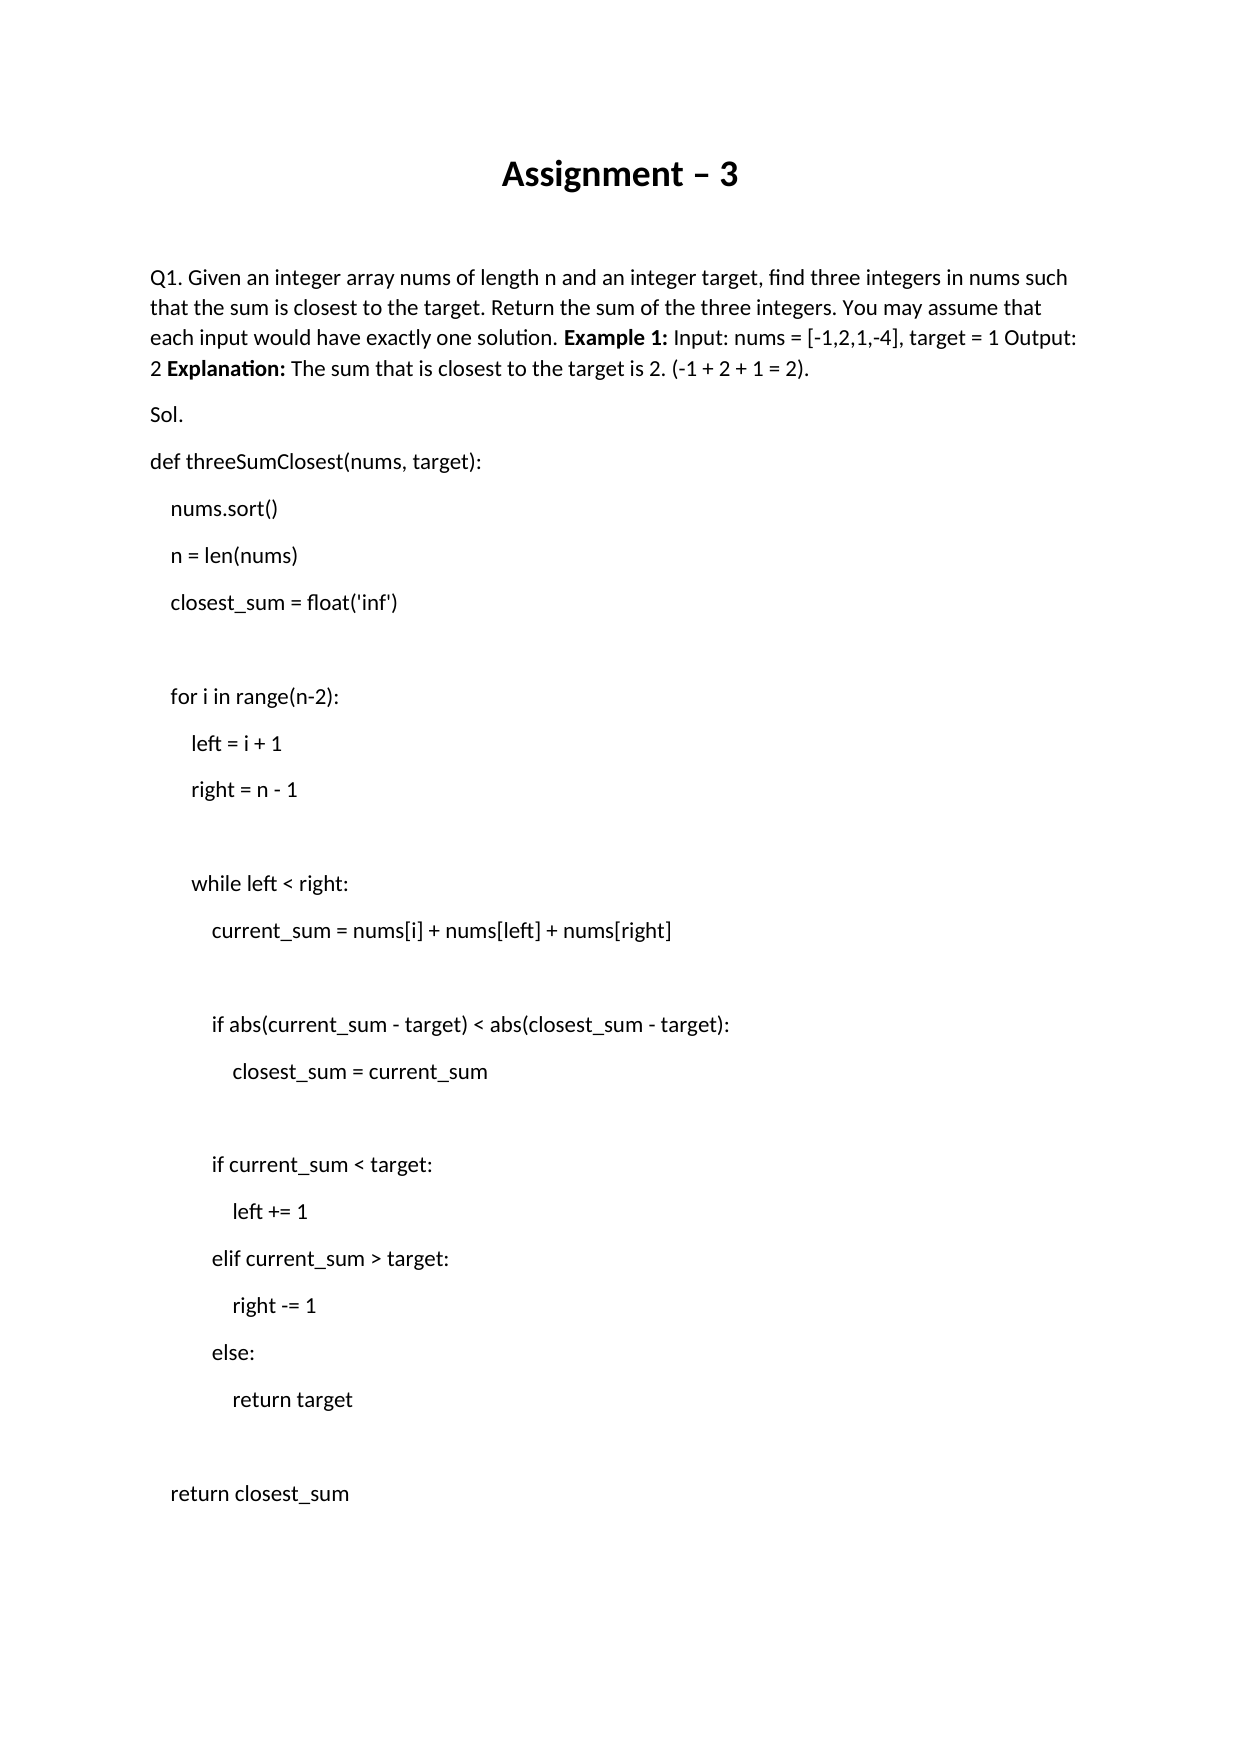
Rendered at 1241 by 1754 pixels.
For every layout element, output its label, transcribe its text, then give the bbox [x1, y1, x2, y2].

text closest_sum = current_sum [150, 1057, 1090, 1085]
text right = n - 1 [150, 776, 1090, 803]
text if current_sum < target: [150, 1151, 1090, 1178]
text current_sum = nums[i] + nums[left] + nums[right] [150, 916, 1090, 944]
text return closest_sum [150, 1479, 1090, 1507]
text left += 1 [150, 1197, 1090, 1225]
text nums.sort() [150, 494, 1090, 522]
text return target [150, 1385, 1090, 1413]
text right -= 1 [150, 1291, 1090, 1319]
text Sol. [150, 401, 1090, 428]
text if abs(current_sum - target) < abs(closest_sum - target): [150, 1010, 1090, 1038]
text def threeSumClosest(nums, target): [150, 447, 1090, 475]
text Assignment – 3 [150, 150, 1090, 196]
text else: [150, 1338, 1090, 1366]
text Q1. Given an integer array nums of length n and an integer target, find three integers in nums such that the sum is closest to the target. Return the sum of the three integers. You may assume that each input would have exactly one solution. Example 1: Input: nums = [-1,2,1,-4], target = 1 Output: 2 Explanation: The sum that is closest to the target is 2. (-1 + 2 + 1 = 2). [150, 263, 1090, 382]
text elif current_sum > target: [150, 1244, 1090, 1272]
text while left < right: [150, 869, 1090, 897]
text left = i + 1 [150, 729, 1090, 757]
text n = len(nums) [150, 541, 1090, 569]
text for i in range(n-2): [150, 682, 1090, 710]
text closest_sum = float('inf') [150, 588, 1090, 616]
